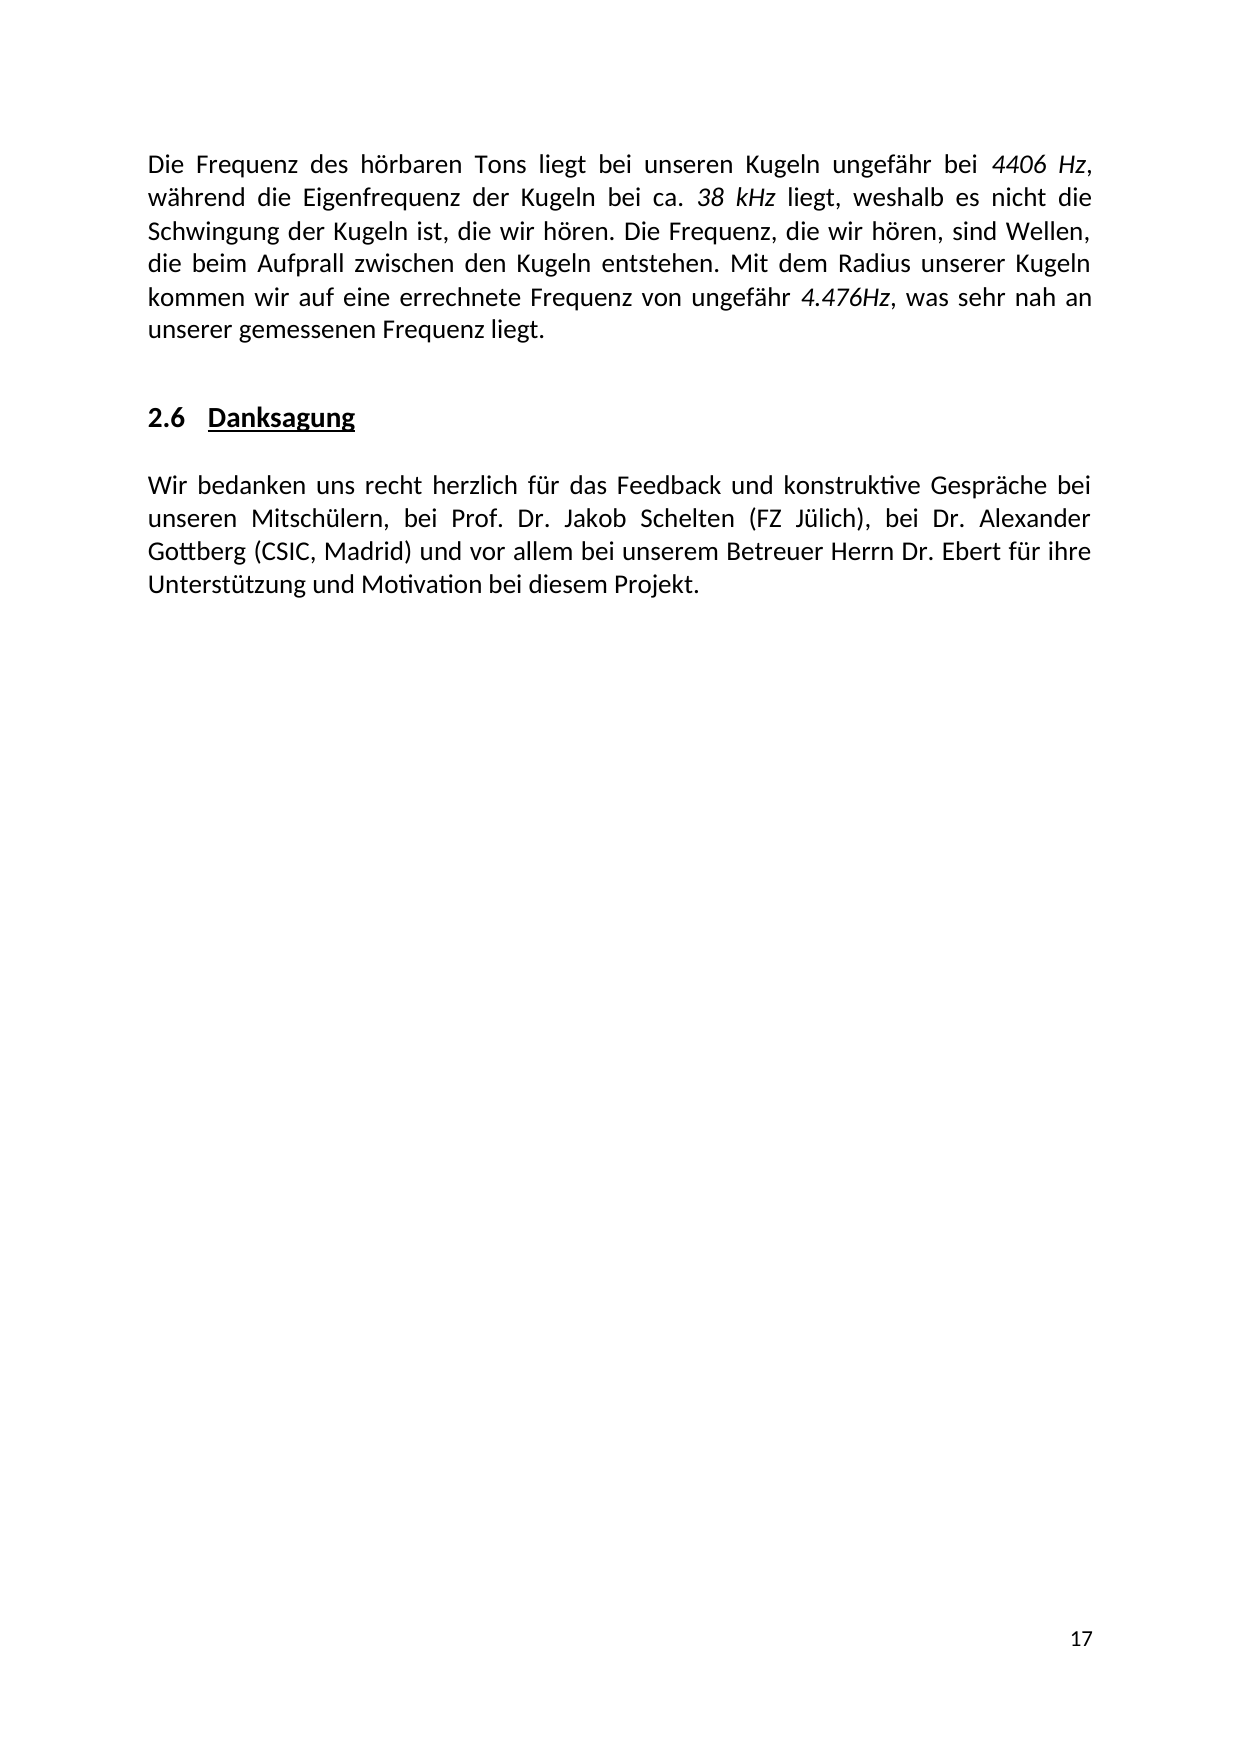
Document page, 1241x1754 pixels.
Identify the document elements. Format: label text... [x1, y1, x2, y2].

subtitle Danksagung [148, 399, 1093, 435]
text Wir bedanken uns recht herzlich für das Feedback und konstruktive Gespräche bei unseren Mitschülern, bei Prof. Dr. Jakob Schelten (FZ Jülich), bei Dr. Alexander Gottberg (CSIC, Madrid) und vor allem bei unserem Betreuer Herrn Dr. Ebert für ihre Unterstützung und Motivation bei diesem Projekt. [148, 468, 1093, 600]
text Die Frequenz des hörbaren Tons liegt bei unseren Kugeln ungefähr bei 4406 Hz, während die Eigenfrequenz der Kugeln bei ca. 38 kHz liegt, weshalb es nicht die Schwingung der Kugeln ist, die wir hören. Die Frequenz, die wir hören, sind Wellen, die beim Aufprall zwischen den Kugeln entstehen. Mit dem Radius unserer Kugeln kommen wir auf eine errechnete Frequenz von ungefähr 4.476Hz, was sehr nah an unserer gemessenen Frequenz liegt. [148, 148, 1093, 346]
